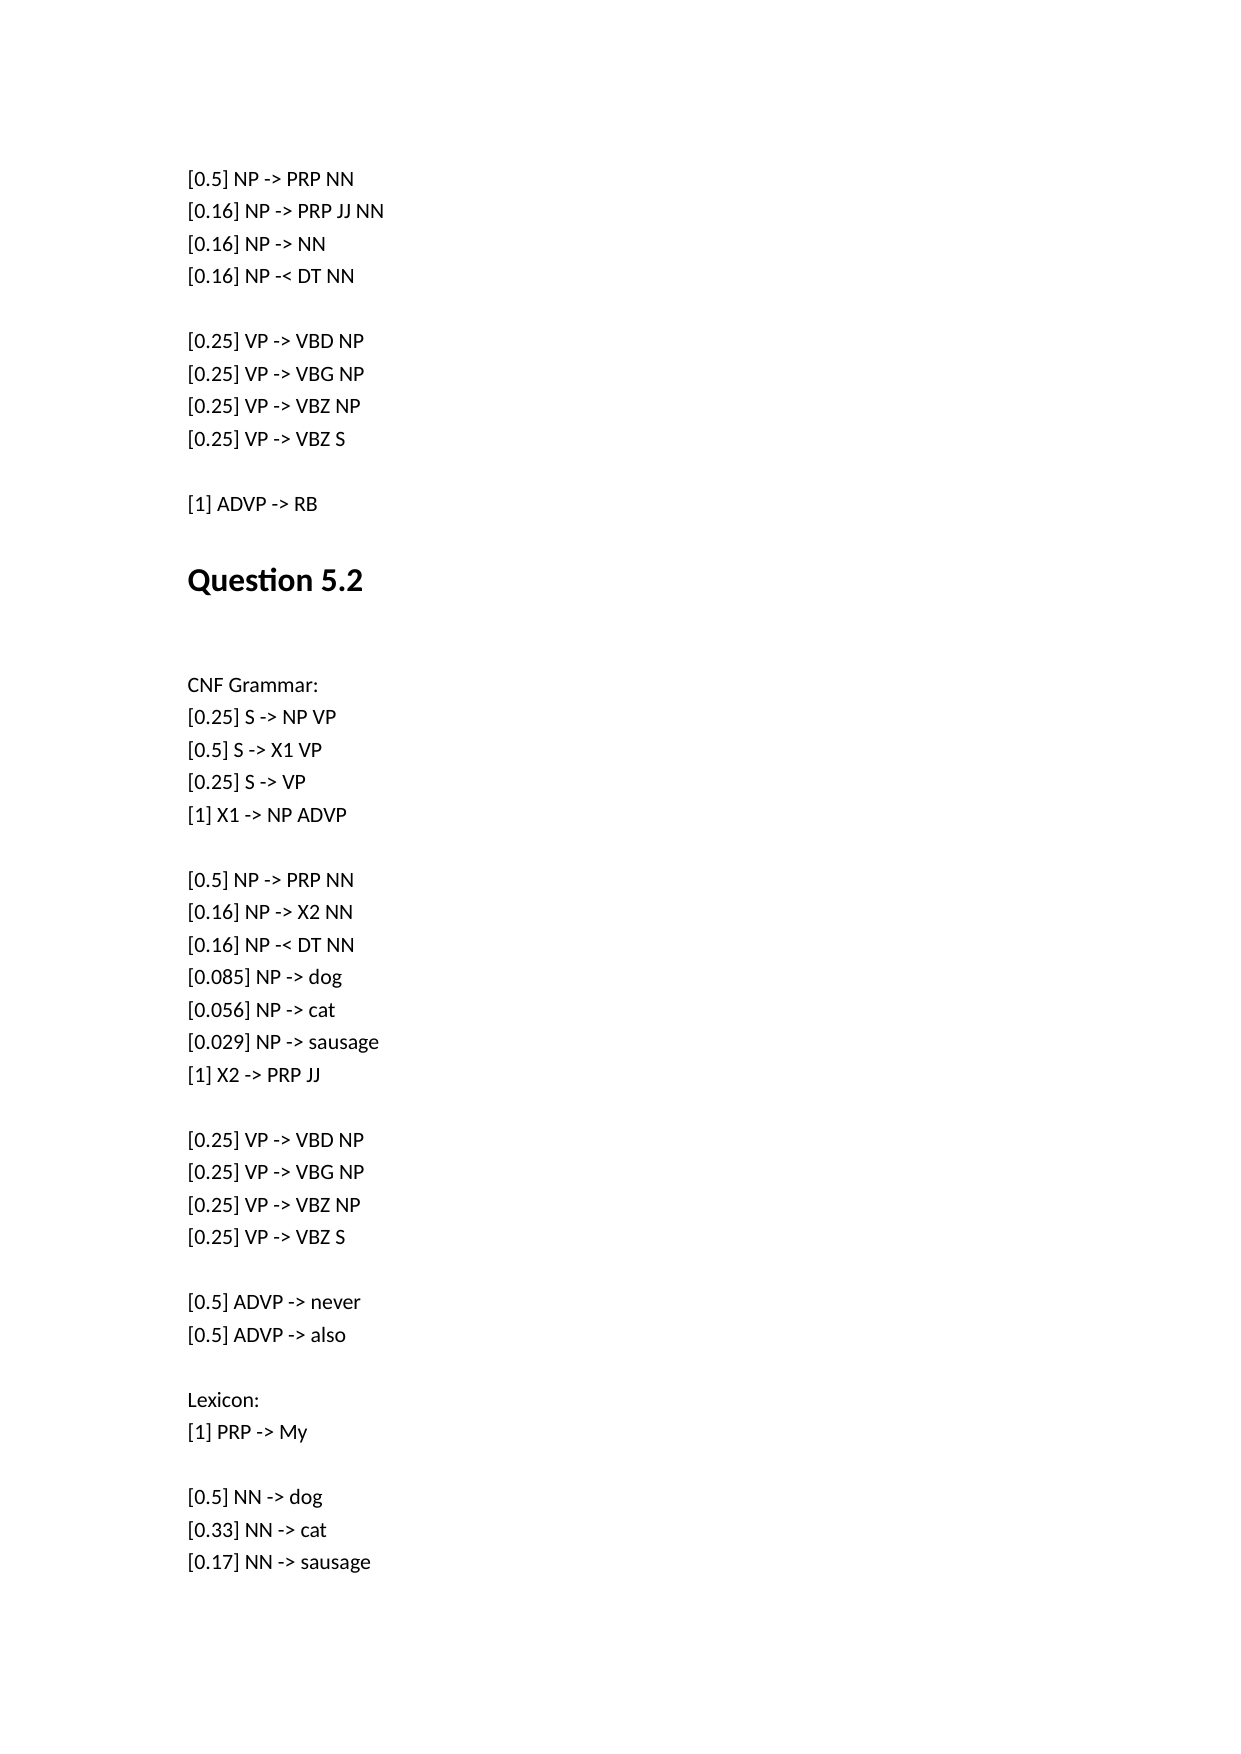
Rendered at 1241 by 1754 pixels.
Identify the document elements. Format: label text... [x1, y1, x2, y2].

text [0.25] VP -> VBZ NP [187, 389, 1053, 422]
text [0.25] VP -> VBG NP [187, 1155, 1053, 1188]
text [1] X2 -> PRP JJ [187, 1058, 1053, 1090]
text [0.25] VP -> VBZ NP [187, 1188, 1053, 1220]
text [0.085] NP -> dog [187, 960, 1053, 993]
text [0.16] NP -> NN [187, 227, 1053, 259]
text [0.25] VP -> VBZ S [187, 1220, 1053, 1253]
text [0.33] NN -> cat [187, 1513, 1053, 1545]
text [0.25] VP -> VBD NP [187, 324, 1053, 357]
text CNF Grammar: [187, 668, 1053, 700]
text [0.25] VP -> VBD NP [187, 1123, 1053, 1155]
text [0.16] NP -< DT NN [187, 259, 1053, 292]
text [0.056] NP -> cat [187, 993, 1053, 1025]
text [0.029] NP -> sausage [187, 1025, 1053, 1058]
text [0.5] NN -> dog [187, 1480, 1053, 1513]
text [0.25] VP -> VBZ S [187, 422, 1053, 454]
text [1] ADVP -> RB [187, 487, 1053, 519]
text [1] X1 -> NP ADVP [187, 798, 1053, 830]
text [0.5] NP -> PRP NN [187, 162, 1053, 194]
text [1] PRP -> My [187, 1415, 1053, 1448]
text [0.25] VP -> VBG NP [187, 357, 1053, 389]
text [0.5] ADVP -> never [187, 1285, 1053, 1318]
text [0.25] S -> NP VP [187, 700, 1053, 733]
subtitle Question 5.2 [187, 547, 1053, 612]
text [0.5] NP -> PRP NN [187, 863, 1053, 895]
text [0.17] NN -> sausage [187, 1545, 1053, 1578]
text [0.16] NP -> PRP JJ NN [187, 194, 1053, 227]
text [0.16] NP -< DT NN [187, 928, 1053, 960]
text Lexicon: [187, 1383, 1053, 1415]
text [0.5] S -> X1 VP [187, 733, 1053, 765]
text [0.5] ADVP -> also [187, 1318, 1053, 1350]
text [0.16] NP -> X2 NN [187, 895, 1053, 928]
text [0.25] S -> VP [187, 765, 1053, 798]
